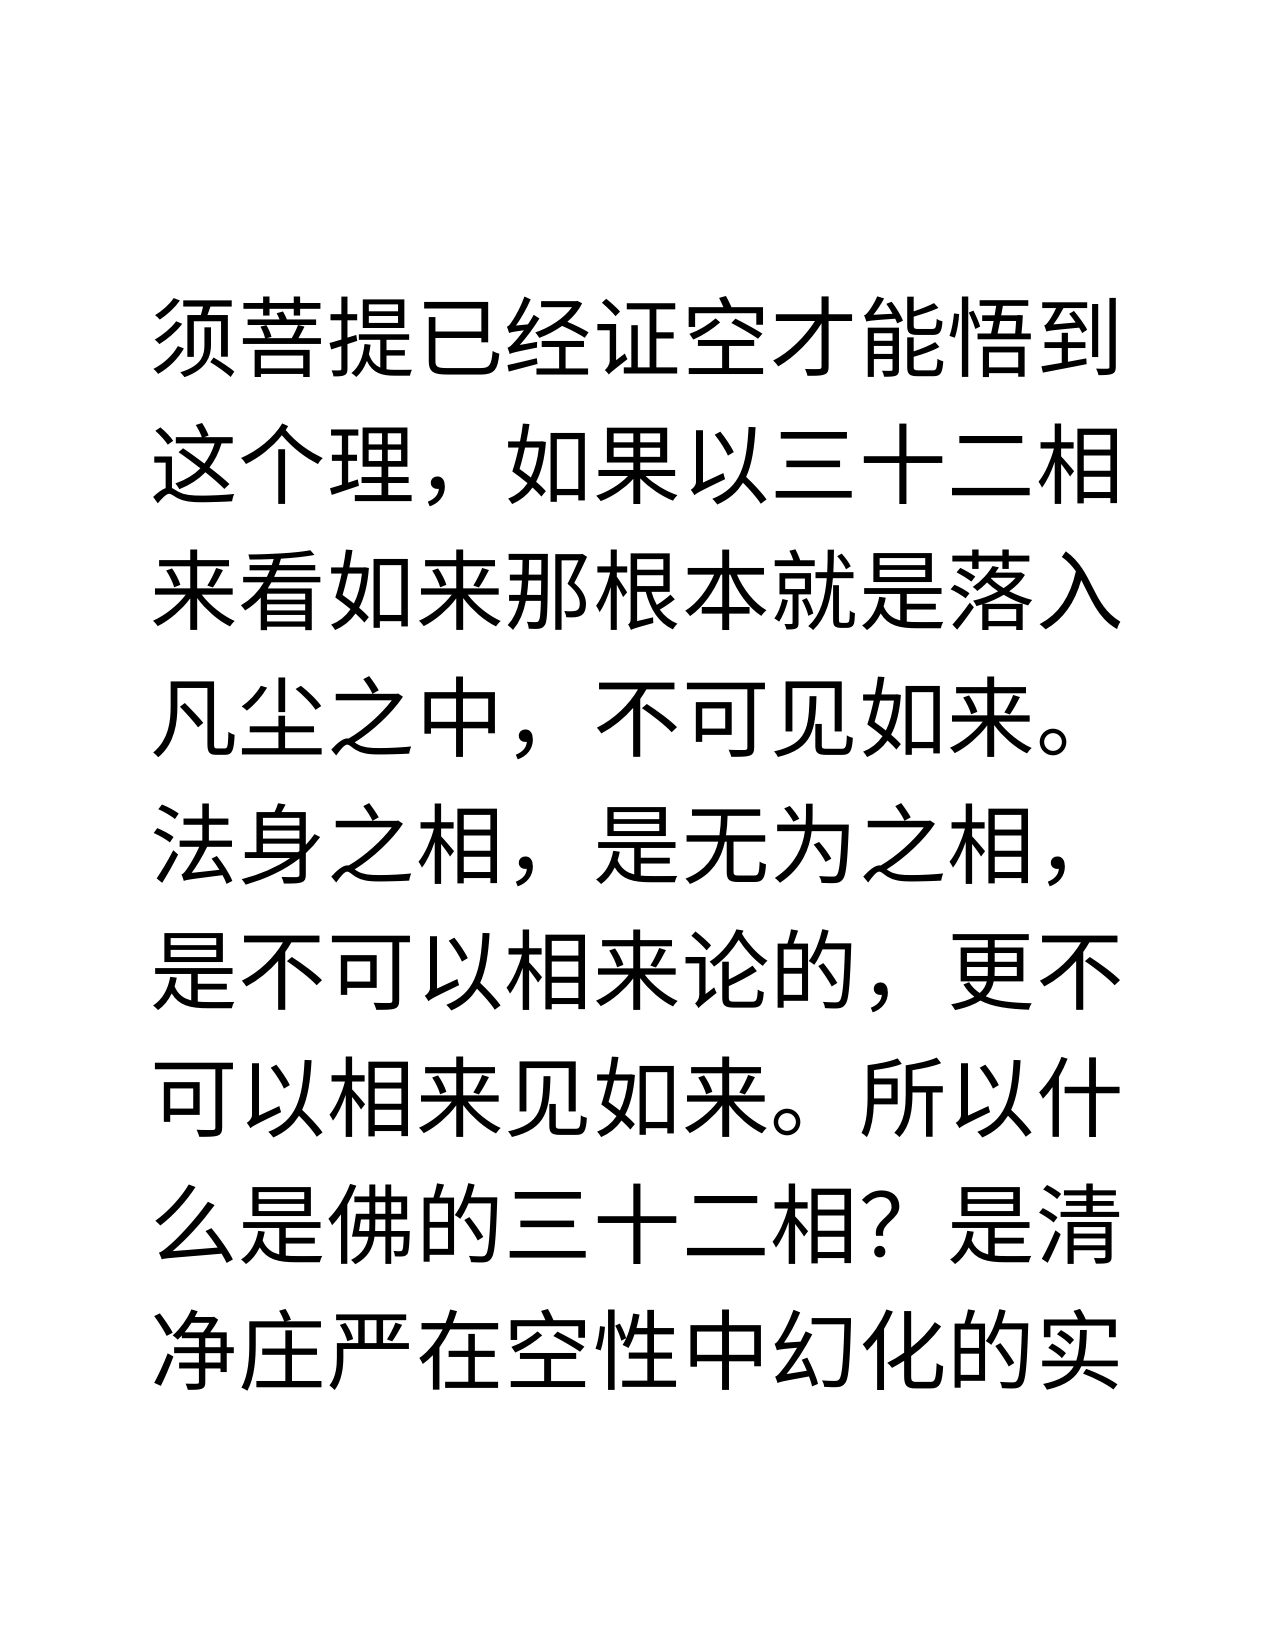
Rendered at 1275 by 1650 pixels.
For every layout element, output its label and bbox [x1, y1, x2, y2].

text [150, 269, 1125, 1409]
